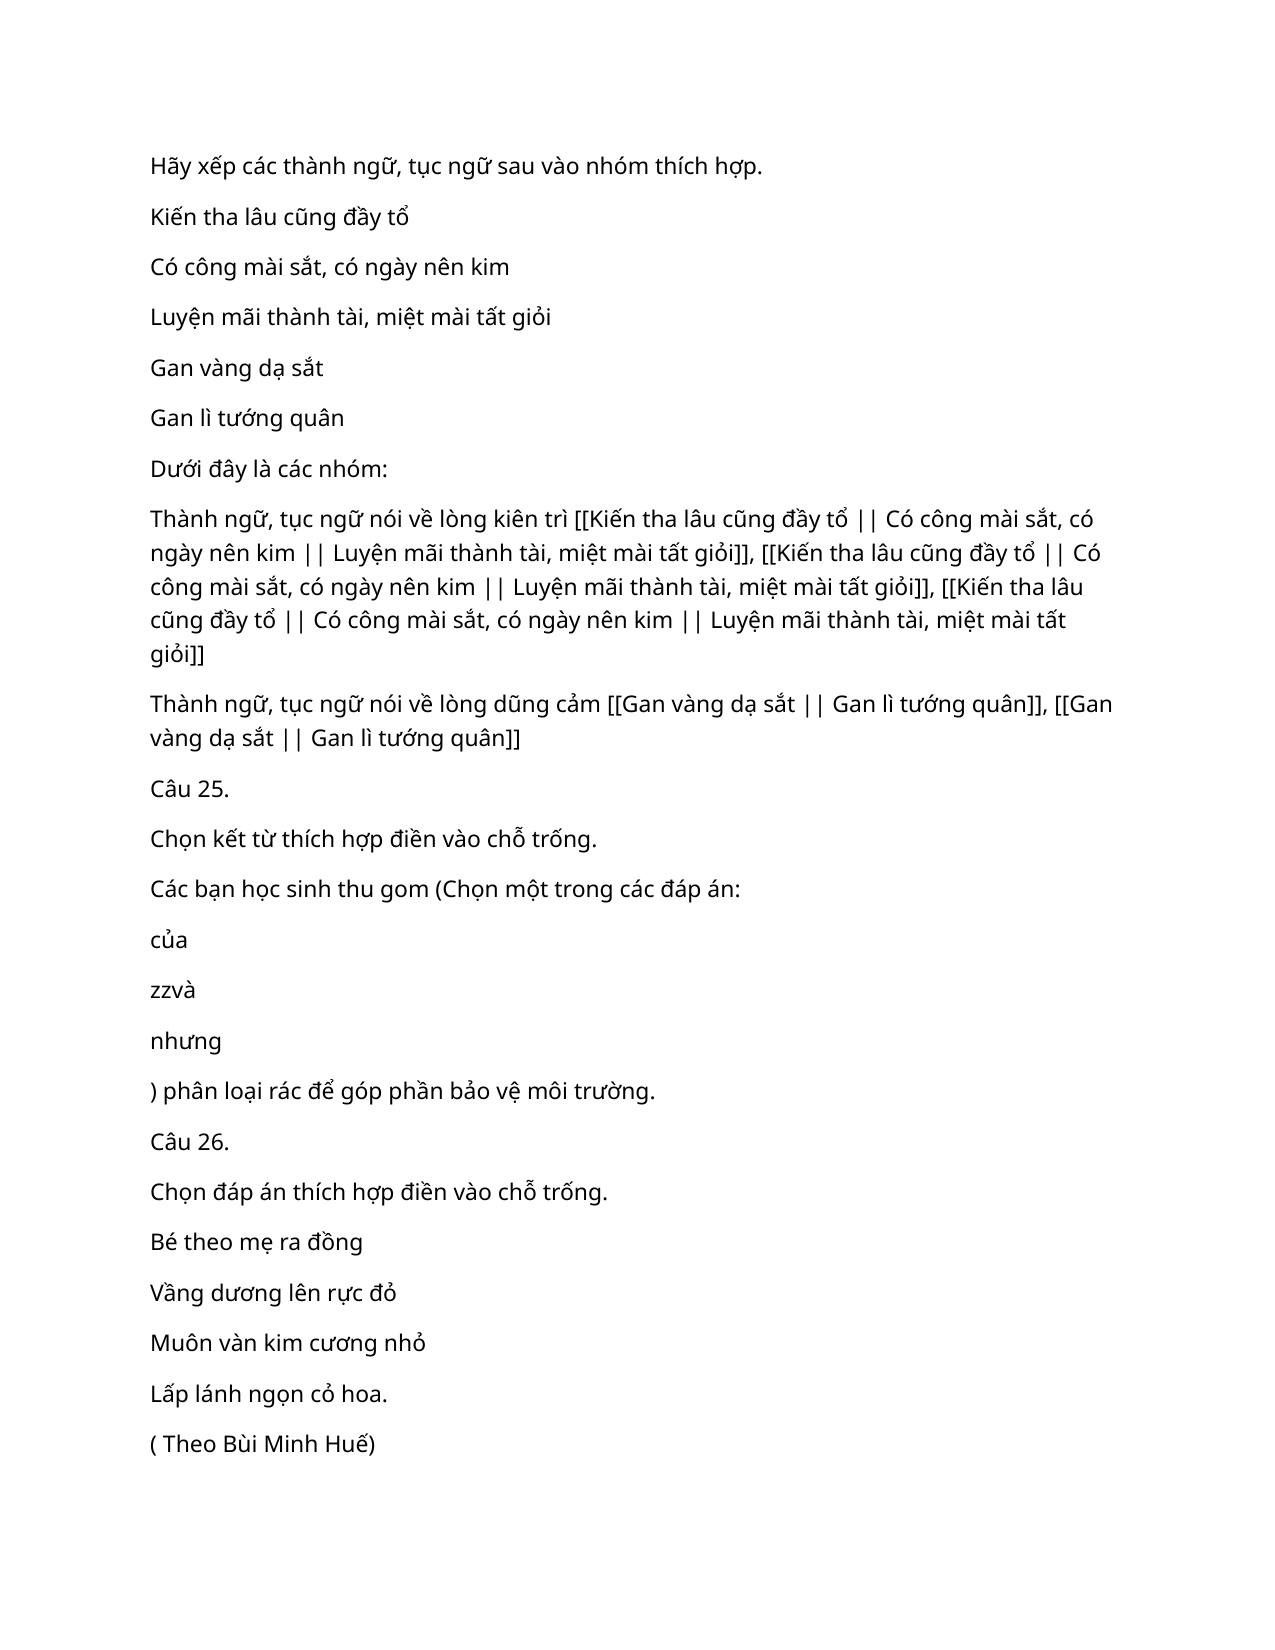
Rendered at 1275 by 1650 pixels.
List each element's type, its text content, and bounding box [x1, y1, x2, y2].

text Câu 25. [150, 772, 1125, 804]
text Chọn kết từ thích hợp điền vào chỗ trống. [150, 823, 1125, 854]
text ( Theo Bùi Minh Huế) [150, 1428, 1125, 1459]
text Thành ngữ, tục ngữ nói về lòng dũng cảm [[Gan vàng dạ sắt || Gan lì tướng quân]], [[Gan vàng dạ sắt || Gan lì tướng quân]] [150, 688, 1125, 753]
text Gan lì tướng quân [150, 402, 1125, 433]
text Gan vàng dạ sắt [150, 352, 1125, 383]
text Các bạn học sinh thu gom (Chọn một trong các đáp án: [150, 873, 1125, 904]
text nhưng [150, 1024, 1125, 1056]
text Câu 26. [150, 1125, 1125, 1157]
text Kiến tha lâu cũng đầy tổ [150, 200, 1125, 232]
text Hãy xếp các thành ngữ, tục ngữ sau vào nhóm thích hợp. [150, 150, 1125, 181]
text Thành ngữ, tục ngữ nói về lòng kiên trì [[Kiến tha lâu cũng đầy tổ || Có công mài sắt, có ngày nên kim || Luyện mãi thành tài, miệt mài tất giỏi]], [[Kiến tha lâu cũng đầy tổ || Có công mài sắt, có ngày nên kim || Luyện mãi thành tài, miệt mài tất giỏi]], [[Kiến tha lâu cũng đầy tổ || Có công mài sắt, có ngày nên kim || Luyện mãi thành tài, miệt mài tất giỏi]] [150, 503, 1125, 669]
text Lấp lánh ngọn cỏ hoa. [150, 1377, 1125, 1409]
text ) phân loại rác để góp phần bảo vệ môi trường. [150, 1075, 1125, 1106]
text Muôn vàn kim cương nhỏ [150, 1327, 1125, 1358]
text Có công mài sắt, có ngày nên kim [150, 251, 1125, 282]
text Dưới đây là các nhóm: [150, 452, 1125, 484]
text zzvà [150, 974, 1125, 1005]
text Bé theo mẹ ra đồng [150, 1226, 1125, 1257]
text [150, 1176, 1125, 1207]
text của [150, 924, 1125, 955]
text Vầng dương lên rực đỏ [150, 1277, 1125, 1308]
text Luyện mãi thành tài, miệt mài tất giỏi [150, 301, 1125, 332]
